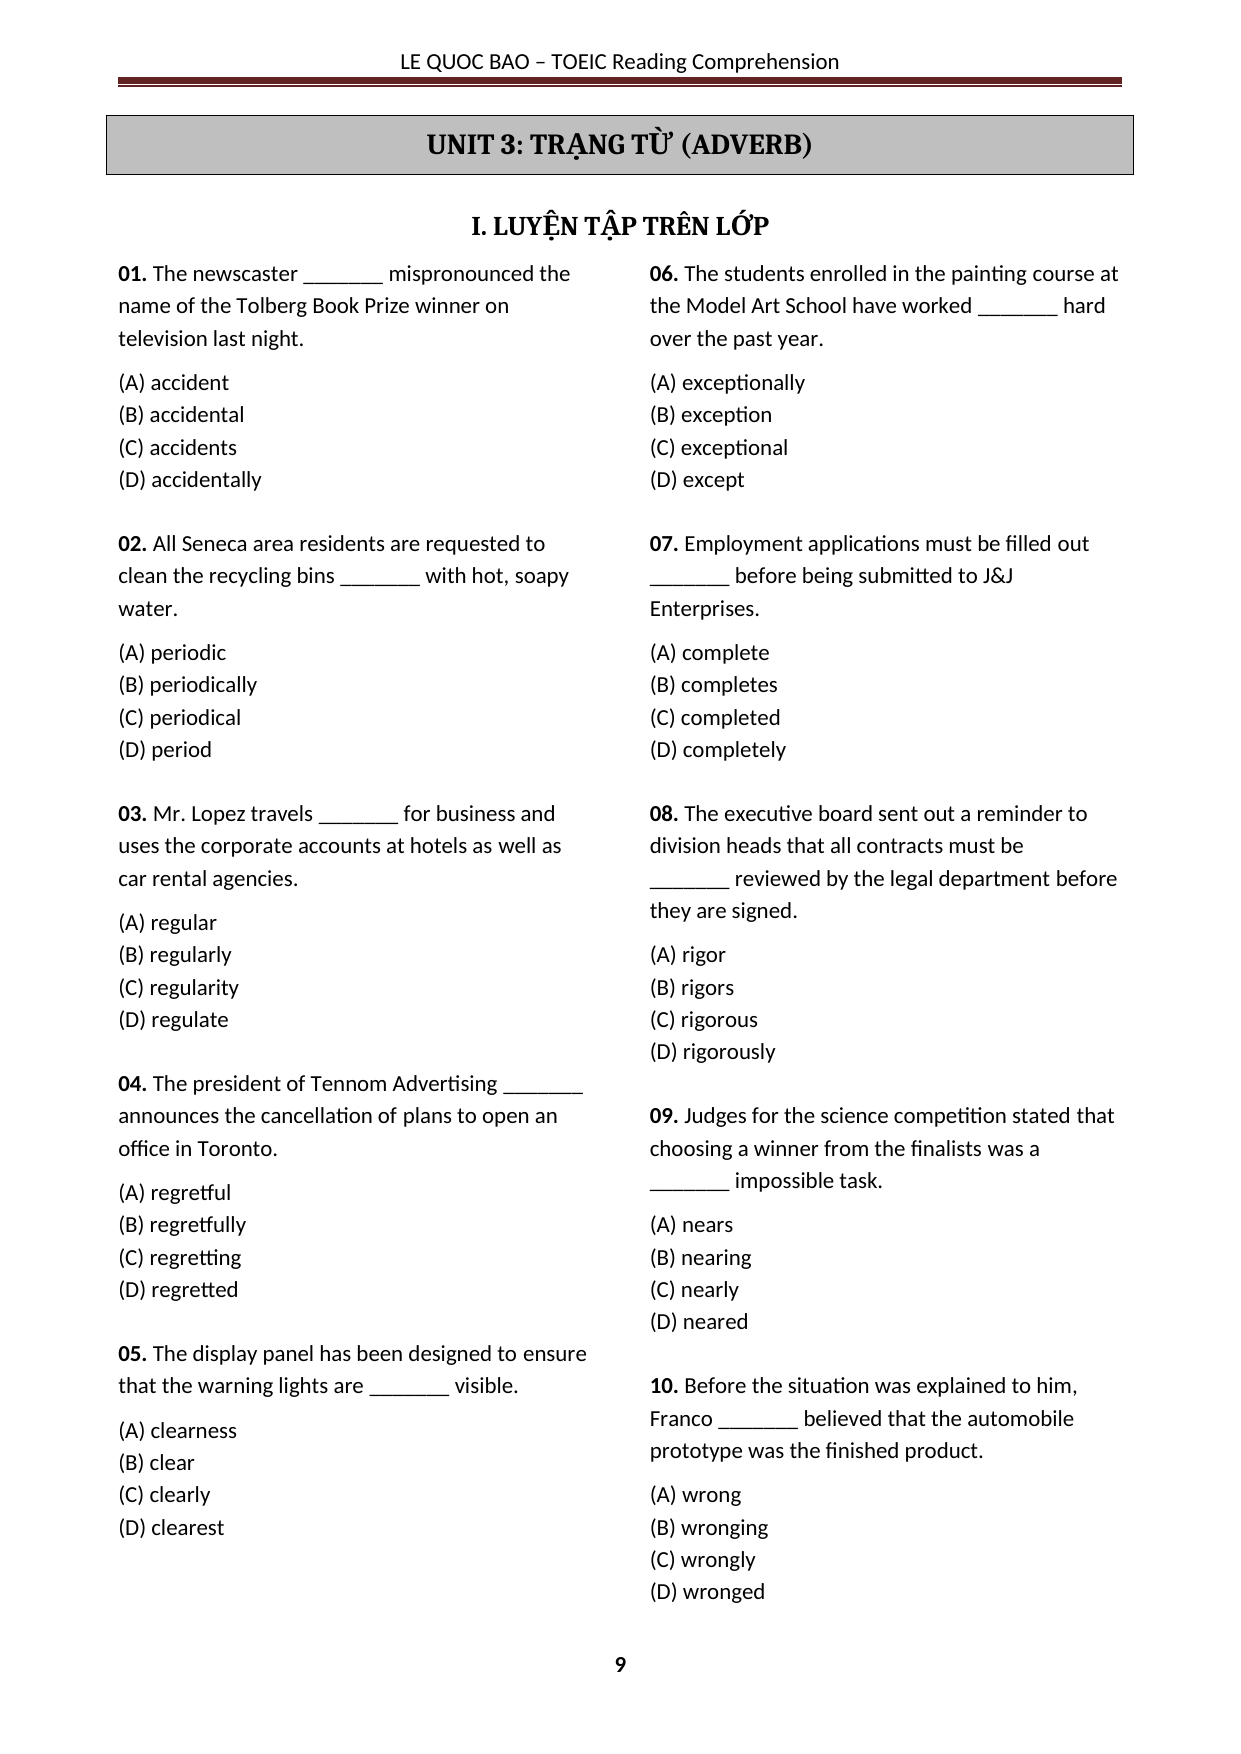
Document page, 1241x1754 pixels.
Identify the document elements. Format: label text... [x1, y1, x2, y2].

text (A) exceptionally (B) exception (C) exceptional (D) except [649, 368, 1122, 493]
text (A) rigor (B) rigors (C) rigorous (D) rigorously [649, 941, 1122, 1065]
text (A) nears (B) nearing (C) nearly (D) neared [649, 1211, 1122, 1335]
text 03. Mr. Lopez travels _______ for business and uses the corporate accounts at hotels as well as car rental agencies. [118, 799, 591, 892]
text 10. Before the situation was explained to him, Franco _______ believed that the automobile prototype was the finished product. [649, 1372, 1122, 1464]
text 04. The president of Tennom Advertising _______ announces the cancellation of plans to open an office in Toronto. [118, 1069, 591, 1162]
text (A) wrong (B) wronging (C) wrongly (D) wronged [649, 1481, 1122, 1605]
text (A) clearness (B) clear (C) clearly (D) clearest [118, 1416, 591, 1541]
text (A) accident (B) accidental (C) accidents (D) accidentally [118, 368, 591, 493]
table_header UNIT 3: TRẠNG TỪ (ADVERB) [107, 116, 1133, 174]
text (A) complete (B) completes (C) completed (D) completely [649, 638, 1122, 763]
text 05. The display panel has been designed to ensure that the warning lights are _______ visible. [118, 1339, 591, 1399]
text 08. The executive board sent out a reminder to division heads that all contracts must be _______ reviewed by the legal department before they are signed. [649, 799, 1122, 924]
text 06. The students enrolled in the painting course at the Model Art School have worked _______ hard over the past year. [649, 259, 1122, 352]
text 02. All Seneca area residents are requested to clean the recycling bins _______ with hot, soapy water. [118, 529, 591, 622]
text (A) periodic (B) periodically (C) periodical (D) period [118, 638, 591, 763]
text 09. Judges for the science competition stated that choosing a winner from the finalists was a _______ impossible task. [649, 1102, 1122, 1194]
text (A) regretful (B) regretfully (C) regretting (D) regretted [118, 1178, 591, 1303]
text 07. Employment applications must be filled out _______ before being submitted to J&J Enterprises. [649, 529, 1122, 622]
text I. LUYỆN TẬP TRÊN LỚP [118, 211, 1122, 242]
text (A) regular (B) regularly (C) regularity (D) regulate [118, 908, 591, 1033]
text 01. The newscaster _______ mispronounced the name of the Tolberg Book Prize winner on television last night. [118, 259, 591, 352]
